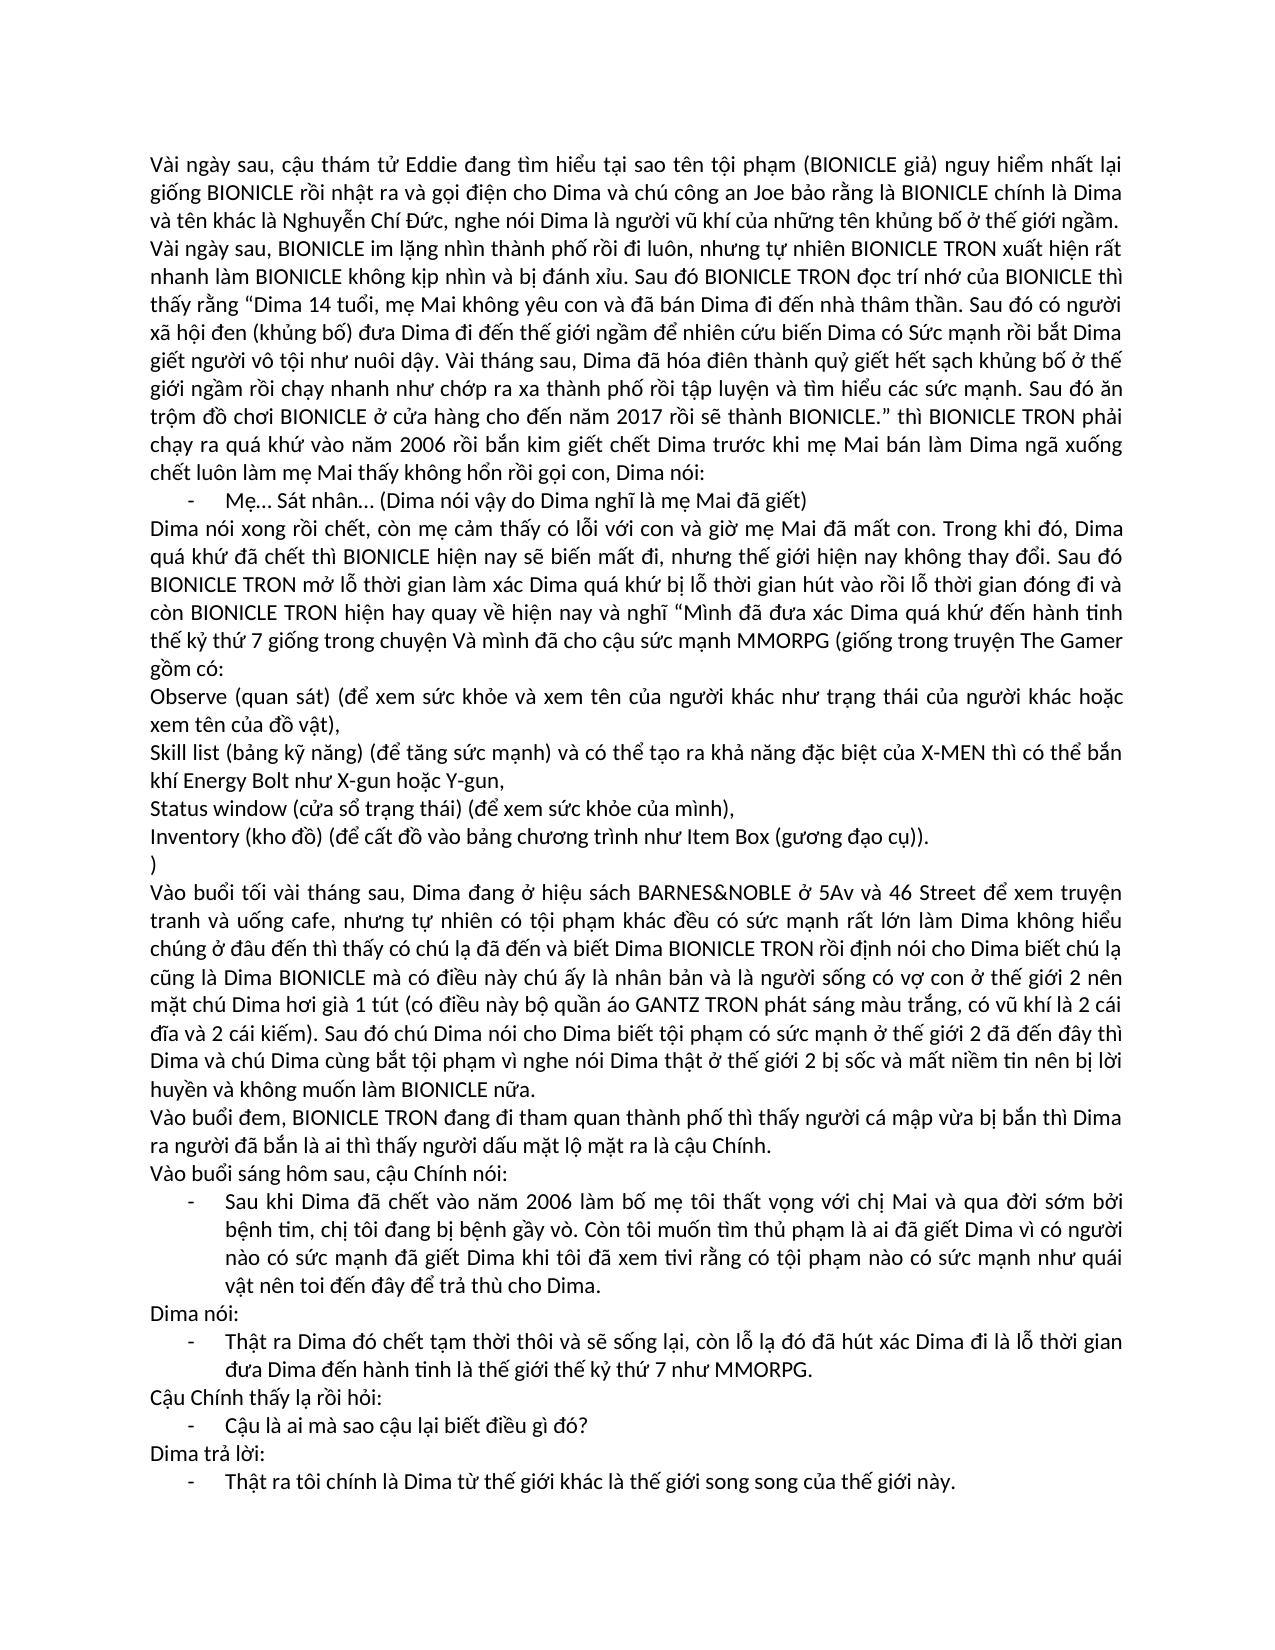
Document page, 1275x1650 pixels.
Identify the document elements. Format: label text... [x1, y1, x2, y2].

text Vài ngày sau, BIONICLE im lặng nhìn thành phố rồi đi luôn, nhưng tự nhiên BIONICLE TRON xuất hiện rất nhanh làm BIONICLE không kịp nhìn và bị đánh xỉu. Sau đó BIONICLE TRON đọc trí nhớ của BIONICLE thì thấy rằng “Dima 14 tuổi, mẹ Mai không yêu con và đã bán Dima đi đến nhà thâm thần. Sau đó có người xã hội đen (khủng bố) đưa Dima đi đến thế giới ngầm để nhiên cứu biến Dima có Sức mạnh rồi bắt Dima giết người vô tội như nuôi dậy. Vài tháng sau, Dima đã hóa điên thành quỷ giết hết sạch khủng bố ở thế giới ngầm rồi chạy nhanh như chớp ra xa thành phố rồi tập luyện và tìm hiểu các sức mạnh. Sau đó ăn trộm đồ chơi BIONICLE ở cửa hàng cho đến năm 2017 rồi sẽ thành BIONICLE.” thì BIONICLE TRON phải chạy ra quá khứ vào năm 2006 rồi bắn kim giết chết Dima trước khi mẹ Mai bán làm Dima ngã xuống chết luôn làm mẹ Mai thấy không hổn rồi gọi con, Dima nói: [150, 234, 1125, 486]
text Observe (quan sát) (để xem sức khỏe và xem tên của người khác như trạng thái của người khác hoặc xem tên của đồ vật), [150, 682, 1125, 738]
text ) [150, 851, 1125, 878]
list Mẹ… Sát nhân… (Dima nói vậy do Dima nghĩ là mẹ Mai đã giết) [187, 486, 1125, 514]
text Vào buổi tối vài tháng sau, Dima đang ở hiệu sách BARNES&NOBLE ở 5Av và 46 Street để xem truyện tranh và uống cafe, nhưng tự nhiên có tội phạm khác đều có sức mạnh rất lớn làm Dima không hiểu chúng ở đâu đến thì thấy có chú lạ đã đến và biết Dima BIONICLE TRON rồi định nói cho Dima biết chú lạ cũng là Dima BIONICLE mà có điều này chú ấy là nhân bản và là người sống có vợ con ở thế giới 2 nên mặt chú Dima hơi già 1 tút (có điều này bộ quần áo GANTZ TRON phát sáng màu trắng, có vũ khí là 2 cái đĩa và 2 cái kiếm). Sau đó chú Dima nói cho Dima biết tội phạm có sức mạnh ở thế giới 2 đã đến đây thì Dima và chú Dima cùng bắt tội phạm vì nghe nói Dima thật ở thế giới 2 bị sốc và mất niềm tin nên bị lời huyền và không muốn làm BIONICLE nữa. [150, 878, 1125, 1103]
text Status window (cửa sổ trạng thái) (để xem sức khỏe của mình), [150, 794, 1125, 822]
list Sau khi Dima đã chết vào năm 2006 làm bố mẹ tôi thất vọng với chị Mai và qua đời sớm bởi bệnh tim, chị tôi đang bị bệnh gầy vò. Còn tôi muốn tìm thủ phạm là ai đã giết Dima vì có người nào có sức mạnh đã giết Dima khi tôi đã xem tivi rằng có tội phạm nào có sức mạnh như quái vật nên toi đến đây để trả thù cho Dima. [187, 1187, 1125, 1299]
text Vào buổi sáng hôm sau, cậu Chính nói: [150, 1159, 1125, 1187]
text Cậu Chính thấy lạ rồi hỏi: [150, 1383, 1125, 1411]
text Inventory (kho đồ) (để cất đồ vào bảng chương trình như Item Box (gương đạo cụ)). [150, 822, 1125, 851]
list Thật ra tôi chính là Dima từ thế giới khác là thế giới song song của thế giới này. [187, 1467, 1125, 1495]
text Dima nói: [150, 1299, 1125, 1327]
list Thật ra Dima đó chết tạm thời thôi và sẽ sống lại, còn lỗ lạ đó đã hút xác Dima đi là lỗ thời gian đưa Dima đến hành tinh là thế giới thế kỷ thứ 7 như MMORPG. [187, 1327, 1125, 1383]
text Dima nói xong rồi chết, còn mẹ cảm thấy có lỗi với con và giờ mẹ Mai đã mất con. Trong khi đó, Dima quá khứ đã chết thì BIONICLE hiện nay sẽ biến mất đi, nhưng thế giới hiện nay không thay đổi. Sau đó BIONICLE TRON mở lỗ thời gian làm xác Dima quá khứ bị lỗ thời gian hút vào rồi lỗ thời gian đóng đi và còn BIONICLE TRON hiện hay quay về hiện nay và nghĩ “Mình đã đưa xác Dima quá khứ đến hành tinh thế kỷ thứ 7 giống trong chuyện Và mình đã cho cậu sức mạnh MMORPG (giống trong truyện The Gamer gồm có: [150, 514, 1125, 682]
text Skill list (bảng kỹ năng) (để tăng sức mạnh) và có thể tạo ra khả năng đặc biệt của X-MEN thì có thể bắn khí Energy Bolt như X-gun hoặc Y-gun, [150, 738, 1125, 794]
text Vài ngày sau, cậu thám tử Eddie đang tìm hiểu tại sao tên tội phạm (BIONICLE giả) nguy hiểm nhất lại giống BIONICLE rồi nhật ra và gọi điện cho Dima và chú công an Joe bảo rằng là BIONICLE chính là Dima và tên khác là Nghuyễn Chí Đức, nghe nói Dima là người vũ khí của những tên khủng bố ở thế giới ngầm. [150, 150, 1125, 234]
text Vào buổi đem, BIONICLE TRON đang đi tham quan thành phố thì thấy người cá mập vừa bị bắn thì Dima ra người đã bắn là ai thì thấy người dấu mặt lộ mặt ra là cậu Chính. [150, 1103, 1125, 1159]
list Cậu là ai mà sao cậu lại biết điều gì đó? [187, 1411, 1125, 1439]
text Dima trả lời: [150, 1439, 1125, 1467]
